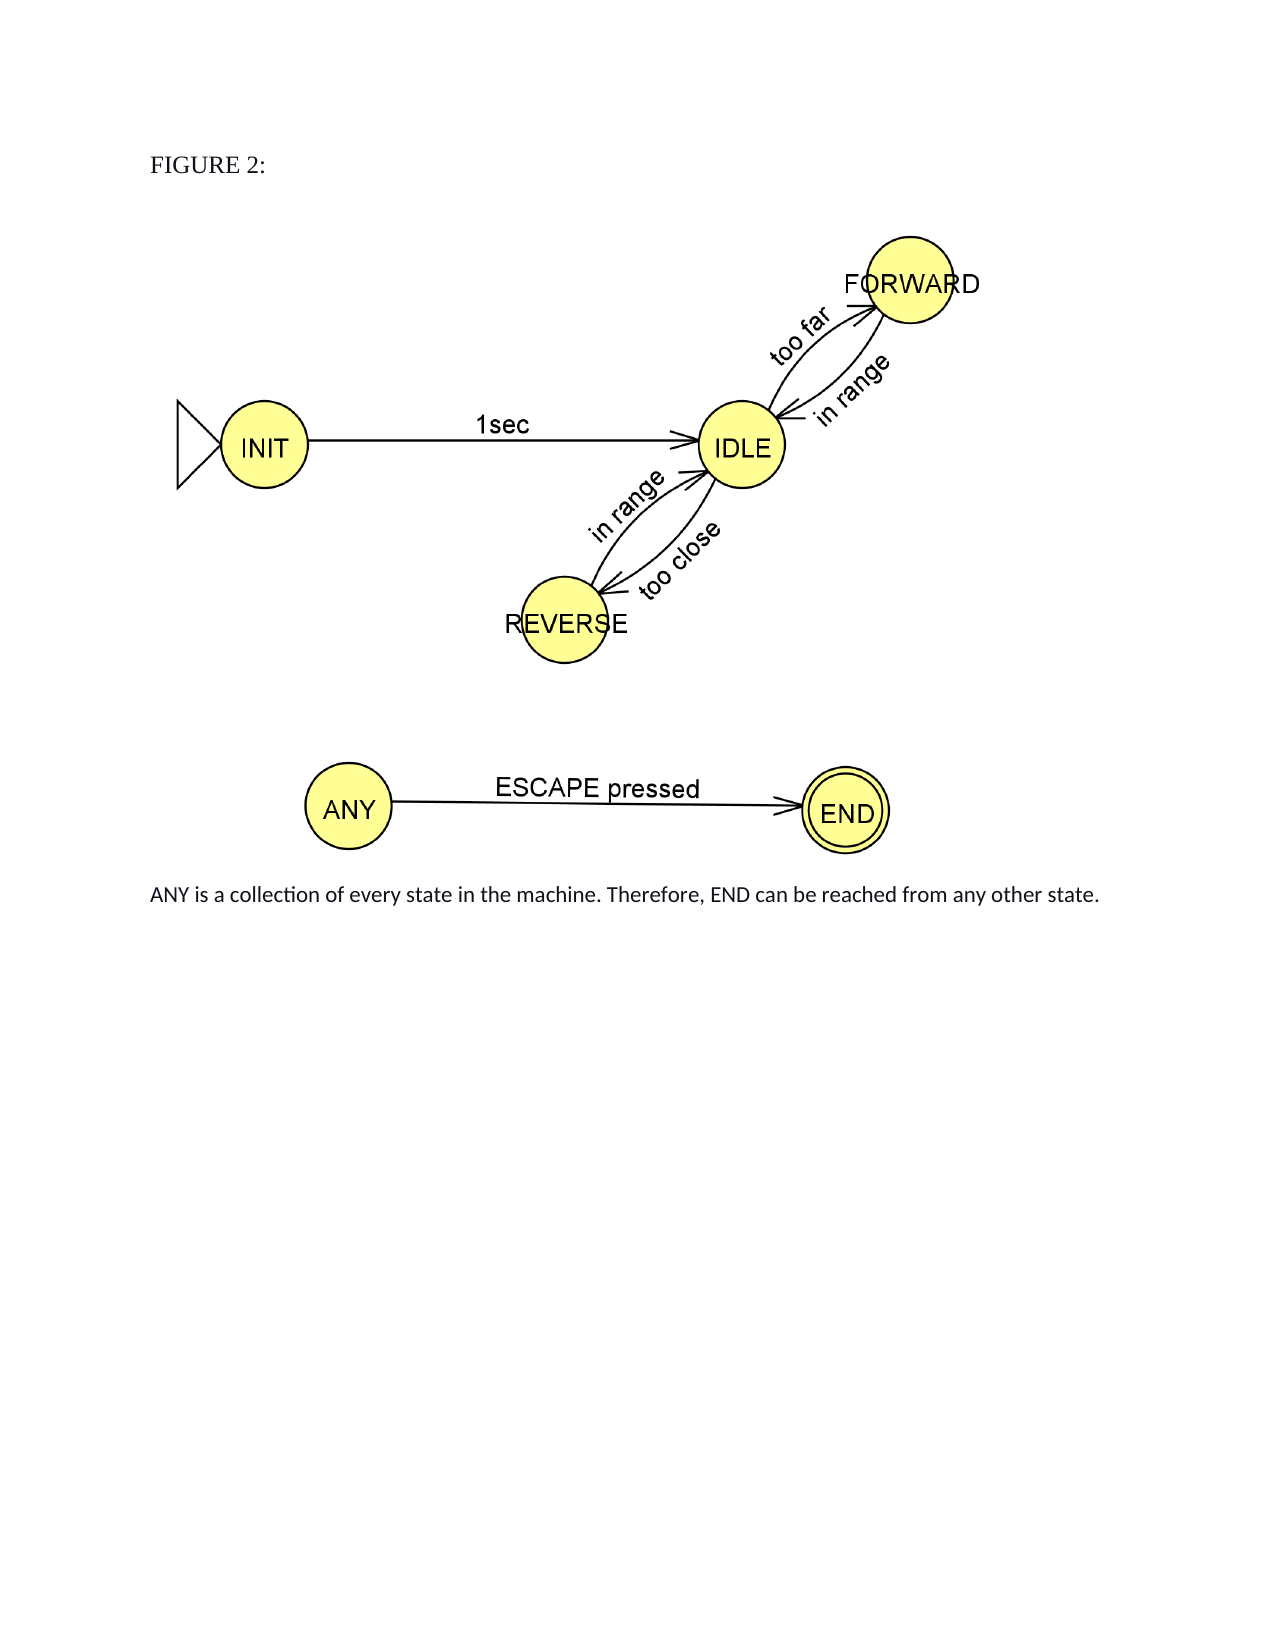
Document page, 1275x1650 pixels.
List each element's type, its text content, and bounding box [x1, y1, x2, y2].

picture [150, 226, 988, 862]
text FIGURE 2: [150, 150, 1125, 179]
text ANY is a collection of every state in the machine. Therefore, END can be reached from any other state. [150, 880, 1125, 908]
